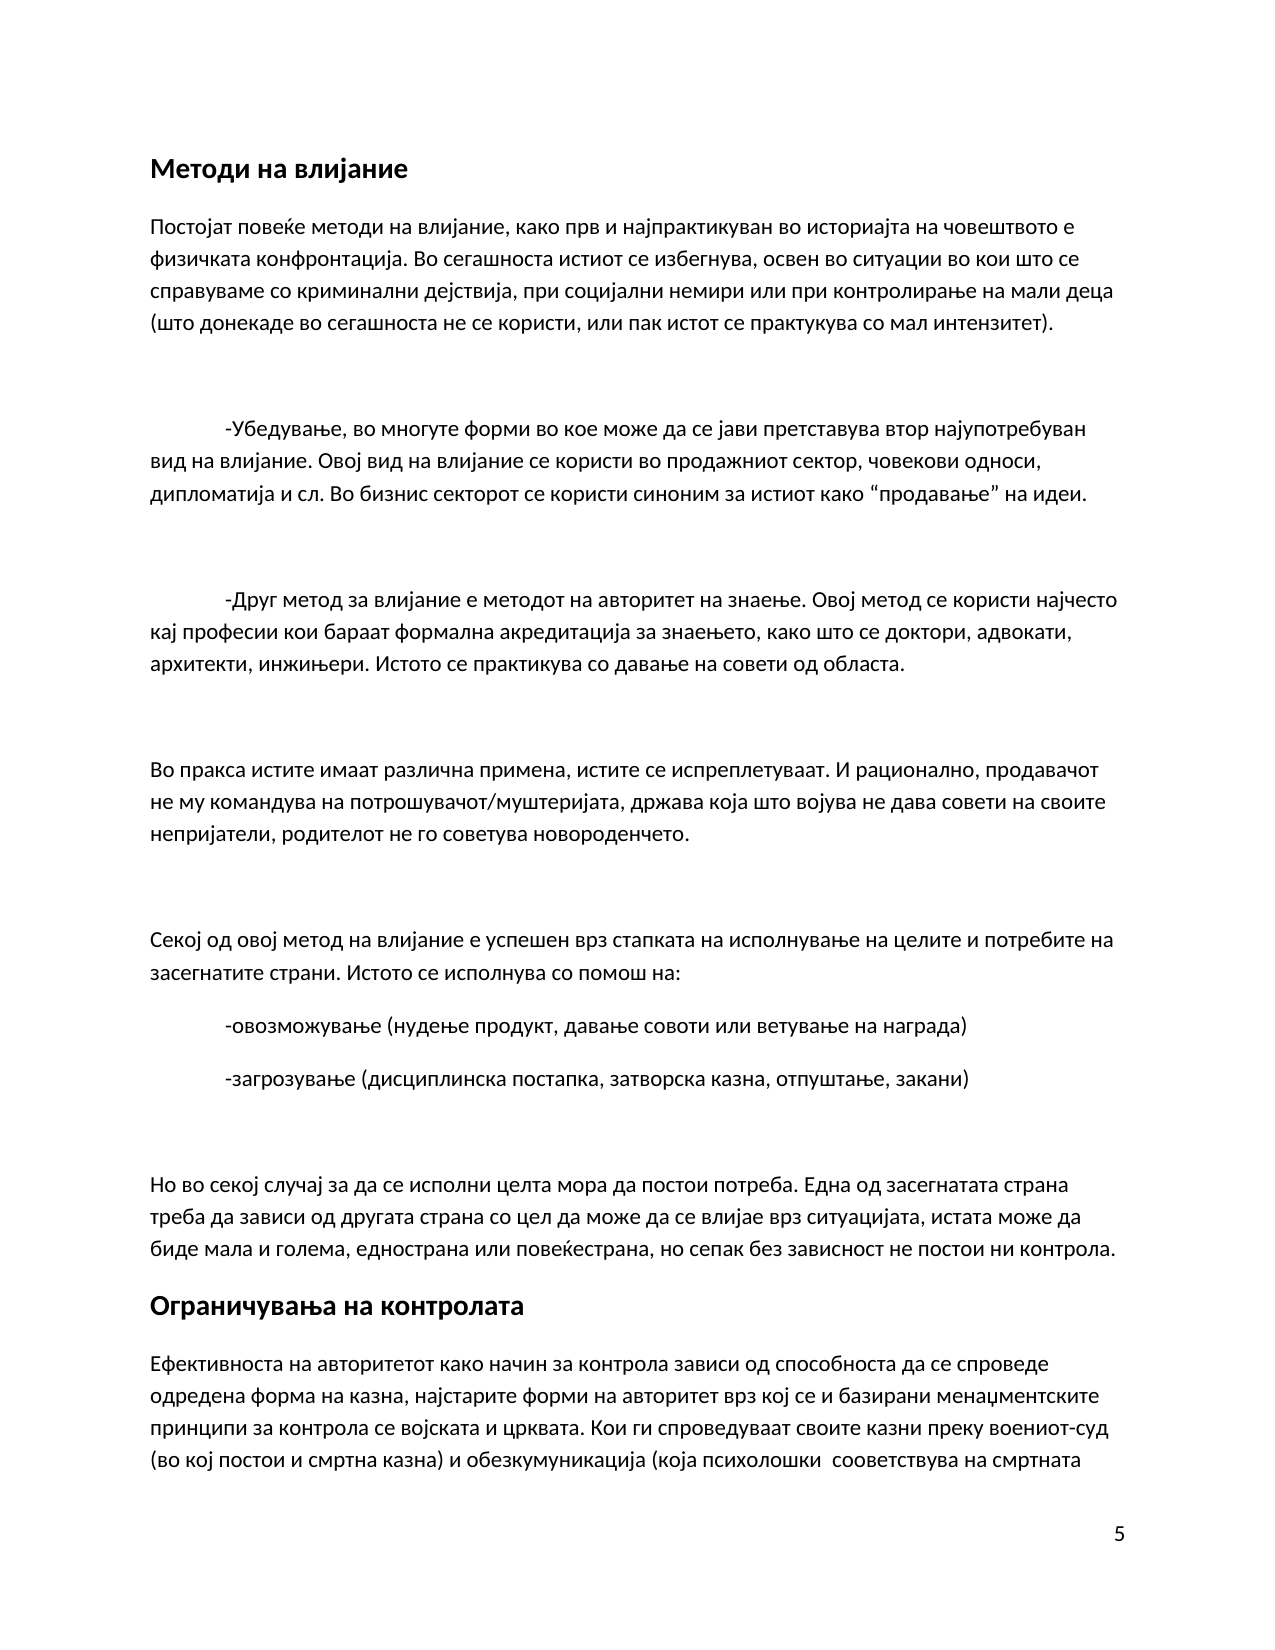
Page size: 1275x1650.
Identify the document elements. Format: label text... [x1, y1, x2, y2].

text Во пракса истите имаат различна примена, истите се испреплетуваат. И рационално, продавачот не му командува на потрошувачот/муштеријата, држава која што војува не дава совети на своите непријатели, родителот не го советува новороденчето. [150, 755, 1125, 848]
text -Друг метод за влијание е методот на авторитет на знаење. Овој метод се користи најчесто кај професии кои бараат формална акредитација за знаењето, како што се доктори, адвокати, архитекти, инжињери. Истото се практикува со давање на совети од областа. [150, 585, 1125, 677]
text Ограничувања на контролата [150, 1287, 1125, 1323]
text Но во секој случај за да се исполни целта мора да постои потреба. Една од засегнатата страна треба да зависи од другата страна со цел да може да се влијае врз ситуацијата, истата може да биде мала и голема, еднострана или повеќестрана, но сепак без зависност не постои ни контрола. [150, 1170, 1125, 1262]
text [150, 1349, 1125, 1474]
text Методи на влијание [150, 150, 1125, 186]
text -овозможување (нудење продукт, давање совоти или ветување на награда) [150, 1011, 1125, 1039]
text Постојат повеќе методи на влијание, како прв и најпрактикуван во историајта на човештвото е физичката конфронтација. Во сегашноста истиот се избегнува, освен во ситуации во кои што се справуваме со криминални дејствија, при социјални немири или при контролирање на мали деца (што донекаде во сегашноста не се користи, или пак истот се практукува со мал интензитет). [150, 212, 1125, 336]
text -загрозување (дисциплинска постапка, затворска казна, отпуштање, закани) [150, 1064, 1125, 1092]
text Секој од овој метод на влијание е успешен врз стапката на исполнување на целите и потребите на засегнатите страни. Истото се исполнува со помош на: [150, 926, 1125, 986]
text -Убедување, во многуте форми во кое може да се јави претставува втор најупотребуван вид на влијание. Овој вид на влијание се користи во продажниот сектор, човекови односи, дипломатија и сл. Во бизнис секторот се користи синоним за истиот како “продавање” на идеи. [150, 414, 1125, 507]
